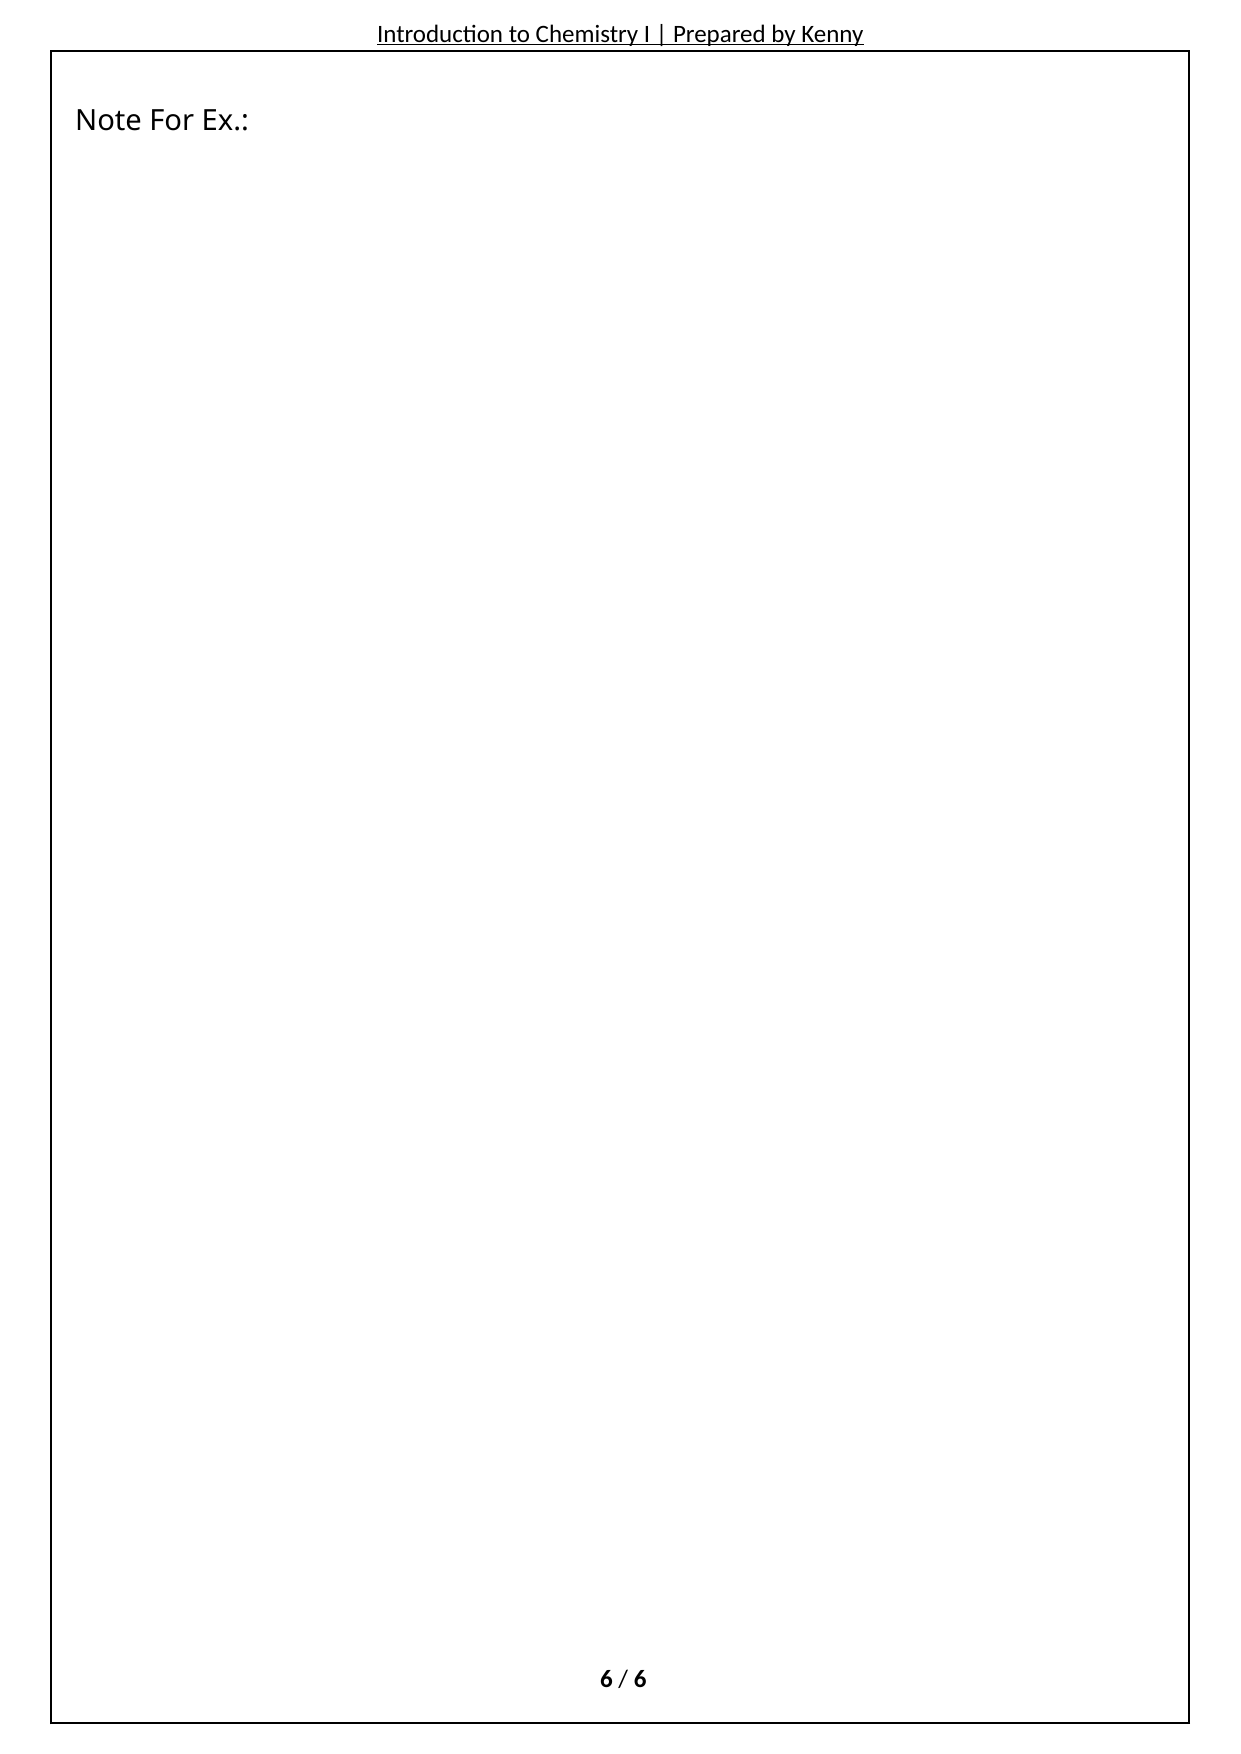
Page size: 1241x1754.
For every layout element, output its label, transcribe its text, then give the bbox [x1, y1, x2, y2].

text Note For Ex.: [75, 82, 1165, 157]
